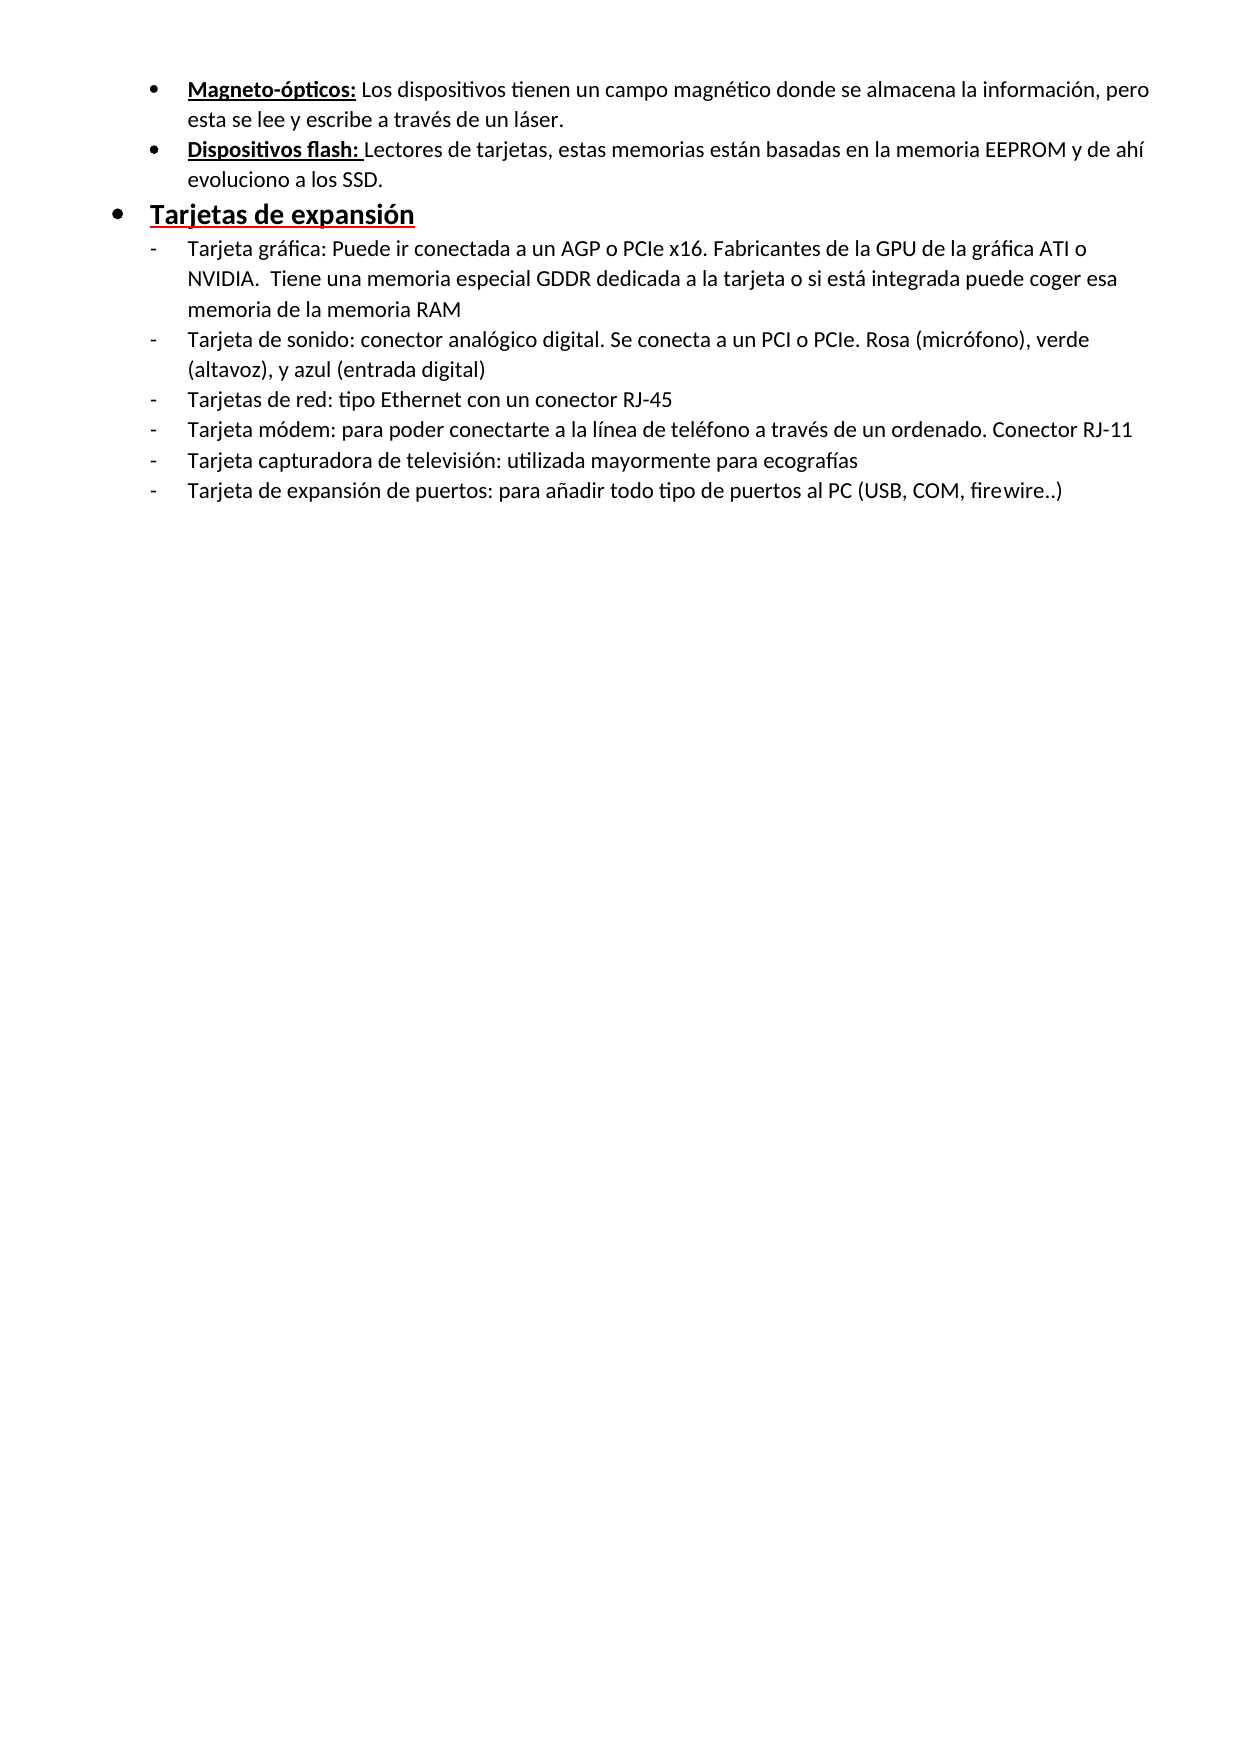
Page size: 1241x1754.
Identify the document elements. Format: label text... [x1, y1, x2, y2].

list Tarjeta gráfica: Puede ir conectada a un AGP o PCIe x16. Fabricantes de la GPU de la gráfica ATI o NVIDIA. Tiene una memoria especial GDDR dedicada a la tarjeta o si está integrada puede coger esa memoria de la memoria RAM [150, 234, 1165, 323]
list Tarjeta de sonido: conector analógico digital. Se conecta a un PCI o PCIe. Rosa (micrófono), verde (altavoz), y azul (entrada digital) [150, 325, 1165, 383]
list Tarjeta módem: para poder conectarte a la línea de teléfono a través de un ordenado. Conector RJ-11 [150, 416, 1165, 443]
list Tarjeta capturadora de televisión: utilizada mayormente para ecografías [150, 446, 1165, 474]
list Magneto-ópticos: Los dispositivos tienen un campo magnético donde se almacena la información, pero esta se lee y escribe a través de un láser. [150, 75, 1165, 133]
list Tarjetas de red: tipo Ethernet con un conector RJ-45 [150, 385, 1165, 413]
list Tarjetas de expansión [112, 196, 1165, 231]
list Tarjeta de expansión de puertos: para añadir todo tipo de puertos al PC (USB, COM, firewire..) [150, 476, 1165, 504]
list Dispositivos flash: Lectores de tarjetas, estas memorias están basadas en la memoria EEPROM y de ahí evoluciono a los SSD. [150, 135, 1165, 194]
